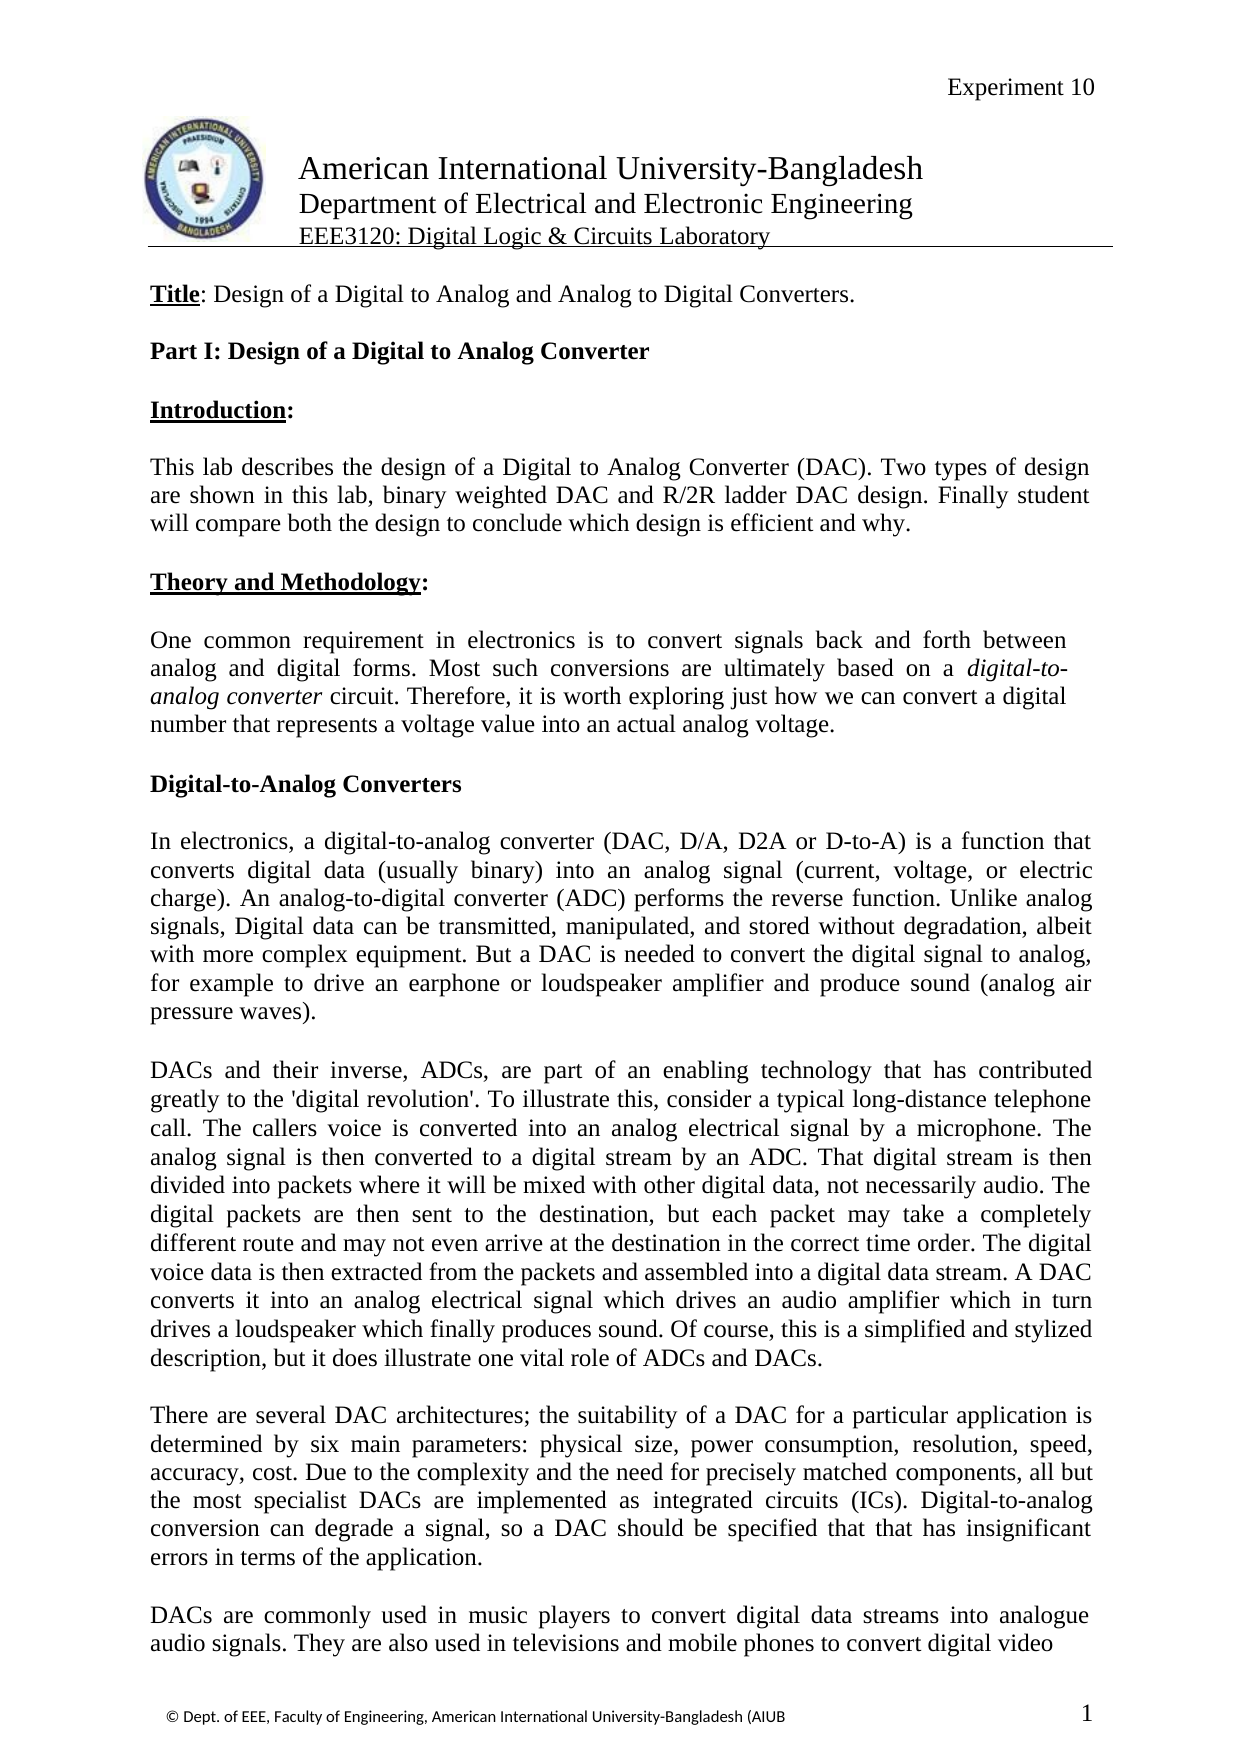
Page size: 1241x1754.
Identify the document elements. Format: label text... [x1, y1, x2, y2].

text This lab describes the design of a Digital to Analog Converter (DAC). Two types of design are shown in this lab, binary weighted DAC and R/2R ladder DAC design. Finally student will compare both the design to conclude which design is efficient and why. [150, 453, 1091, 537]
text In electronics, a digital-to-analog converter (DAC, D/A, D2A or D-to-A) is a function that converts digital data (usually binary) into an analog signal (current, voltage, or electric charge). An analog-to-digital converter (ADC) performs the reverse function. Unlike analog signals, Digital data can be transmitted, manipulated, and stored without degradation, albeit with more complex equipment. But a DAC is needed to convert the digital signal to analog, for example to drive an earphone or loudspeaker amplifier and produce sound (analog air pressure waves). [150, 827, 1093, 1024]
text Part I: Design of a Digital to Analog Converter [150, 336, 1136, 365]
text One common requirement in electronics is to convert signals back and forth between analog and digital forms. Most such conversions are ultimately based on a digital-to- analog converter circuit. Therefore, it is worth exploring just how we can convert a digital number that represents a voltage value into an actual analog voltage. [150, 626, 1068, 738]
subtitle Digital-to-Analog Converters [150, 769, 1136, 797]
text There are several DAC architectures; the suitability of a DAC for a particular application is determined by six main parameters: physical size, power consumption, resolution, speed, accuracy, cost. Due to the complexity and the need for precisely matched components, all but the most specialist DACs are implemented as integrated circuits (ICs). Digital-to-analog conversion can degrade a signal, so a DAC should be specified that that has insignificant errors in terms of the application. [150, 1401, 1093, 1570]
table_header © Dept. of EEE, Faculty of Engineering, American International University-Bangladesh (AIUB [165, 1700, 943, 1728]
subtitle Theory and Methodology: [150, 567, 1136, 596]
picture [142, 116, 266, 149]
text Department of Electrical and Electronic Engineering [131, 187, 1081, 220]
text Title: Design of a Digital to Analog and Analog to Digital Converters. [150, 279, 1136, 307]
title American International University-Bangladesh [131, 149, 1090, 187]
text DACs and their inverse, ADCs, are part of an enabling technology that has contributed greatly to the 'digital revolution'. To illustrate this, consider a typical long-distance telephone call. The callers voice is converted into an analog electrical signal by a microphone. The analog signal is then converted to a digital stream by an ADC. That digital stream is then divided into packets where it will be mixed with other digital data, not necessarily audio. The digital packets are then sent to the destination, but each packet may take a completely different route and may not even arrive at the destination in the correct time order. The digital voice data is then extracted from the packets and assembled into a digital data stream. A DAC converts it into an analog electrical signal which drives an audio amplifier which in turn drives a loudspeaker which finally produces sound. Of course, this is a simplified and stylized description, but it does illustrate one vital role of ADCs and DACs. [150, 1056, 1093, 1372]
table_header 1 [944, 1700, 1113, 1728]
text EEE3120: Digital Logic & Circuits Laboratory [131, 221, 1129, 249]
text DACs are commonly used in music players to convert digital data streams into analogue audio signals. They are also used in televisions and mobile phones to convert digital video [150, 1602, 1090, 1657]
subtitle Introduction: [150, 395, 1136, 423]
